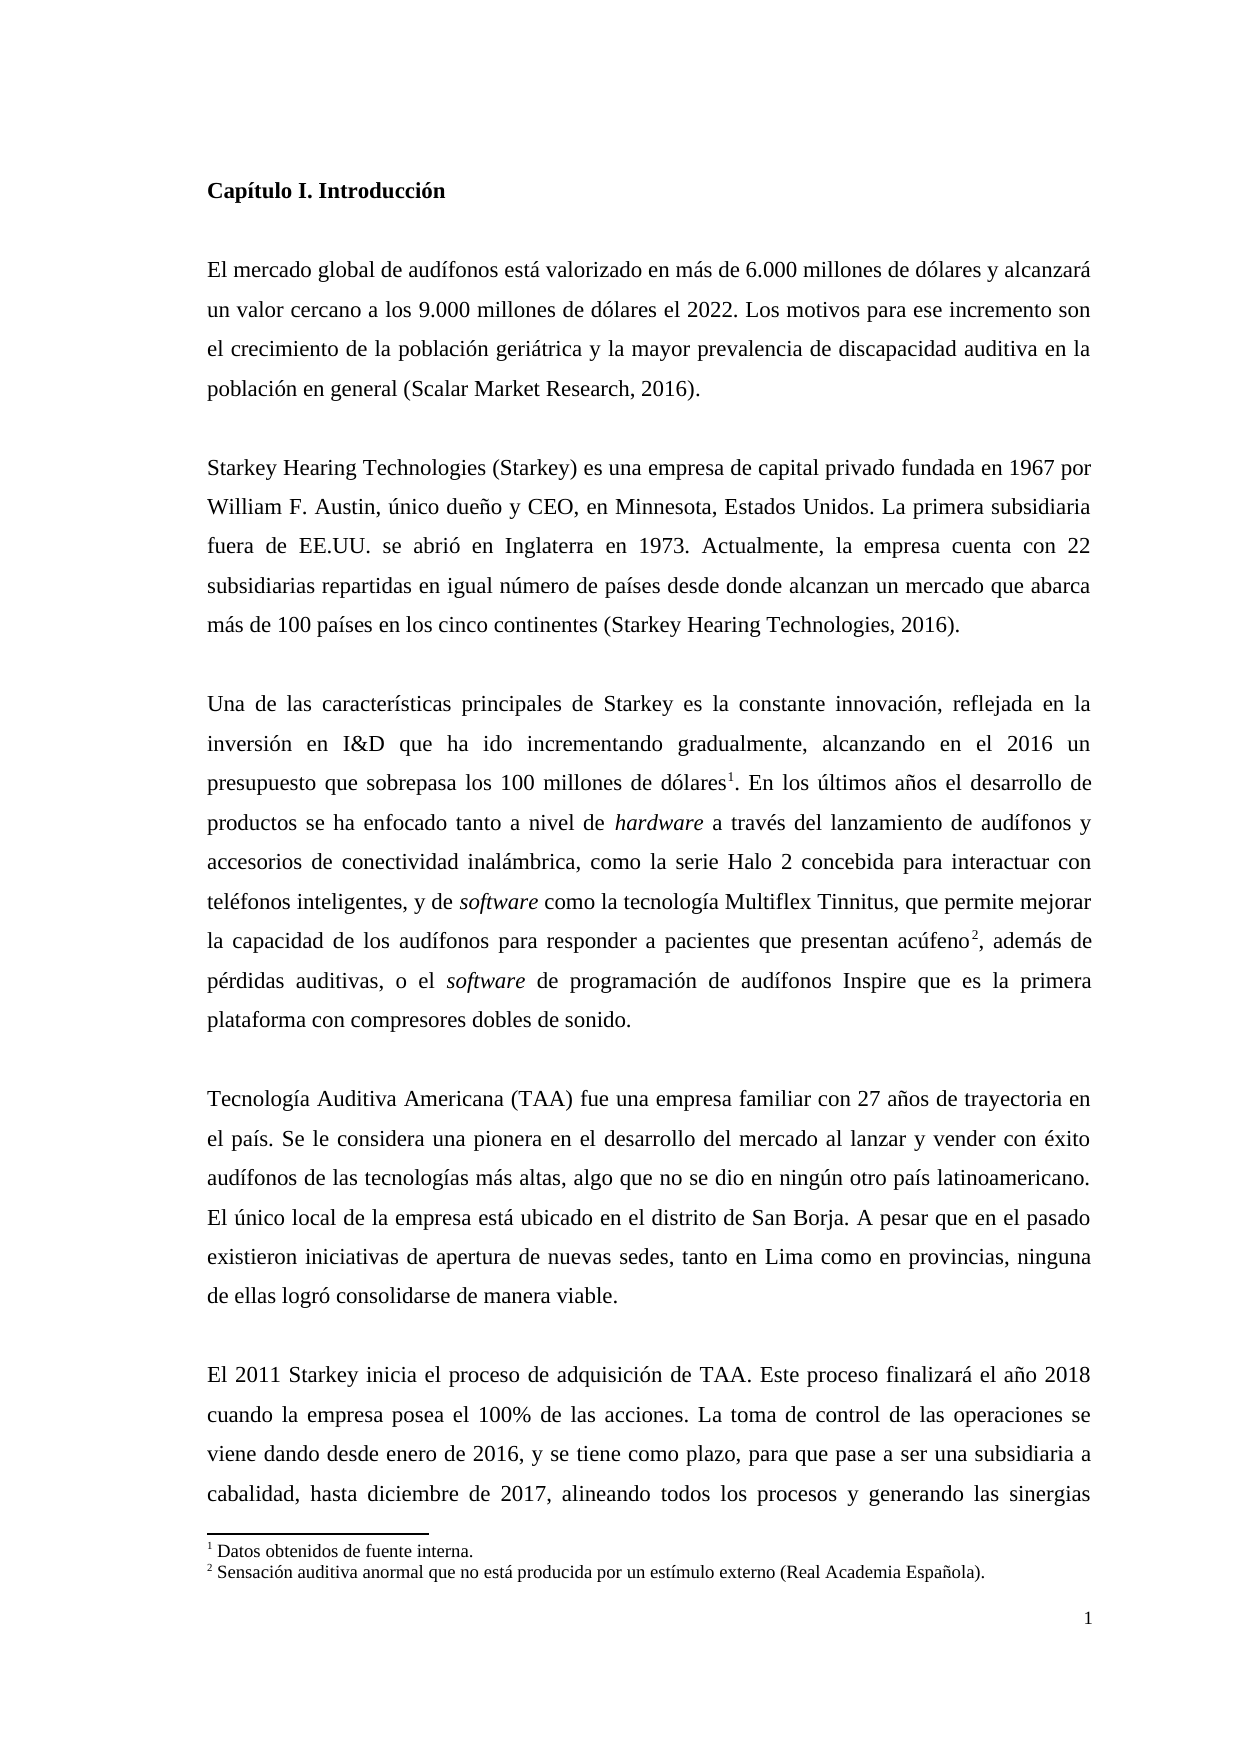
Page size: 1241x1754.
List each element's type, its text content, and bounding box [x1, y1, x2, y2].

text Starkey Hearing Technologies (Starkey) es una empresa de capital privado fundada en 1967 por William F. Austin, único dueño y CEO, en Minnesota, Estados Unidos. La primera subsidiaria fuera de EE.UU. se abrió en Inglaterra en 1973. Actualmente, la empresa cuenta con 22 subsidiarias repartidas en igual número de países desde donde alcanzan un mercado que abarca más de 100 países en los cinco continentes (Starkey Hearing Technologies, 2016). [207, 453, 1092, 638]
text El mercado global de audífonos está valorizado en más de 6.000 millones de dólares y alcanzará un valor cercano a los 9.000 millones de dólares el 2022. Los motivos para ese incremento son el crecimiento de la población geriátrica y la mayor prevalencia de discapacidad auditiva en la población en general (Scalar Market Research, 2016). [207, 256, 1092, 401]
text Tecnología Auditiva Americana (TAA) fue una empresa familiar con 27 años de trayectoria en el país. Se le considera una pionera en el desarrollo del mercado al lanzar y vender con éxito audífonos de las tecnologías más altas, algo que no se dio en ningún otro país latinoamericano. El único local de la empresa está ubicado en el distrito de San Borja. A pesar que en el pasado existieron iniciativas de apertura de nuevas sedes, tanto en Lima como en provincias, ninguna de ellas logró consolidarse de manera viable. [207, 1085, 1092, 1309]
text Una de las características principales de Starkey es la constante innovación, reflejada en la inversión en I&D que ha ido incrementando gradualmente, alcanzando en el 2016 un presupuesto que sobrepasa los 100 millones de dólares. En los últimos años el desarrollo de productos se ha enfocado tanto a nivel de hardware a través del lanzamiento de audífonos y accesorios de conectividad inalámbrica, como la serie Halo 2 concebida para interactuar con teléfonos inteligentes, y de software como la tecnología Multiflex Tinnitus, que permite mejorar la capacidad de los audífonos para responder a pacientes que presentan acúfeno, además de pérdidas auditivas, o el software de programación de audífonos Inspire que es la primera plataforma con compresores dobles de sonido. [207, 690, 1092, 1033]
text Capítulo I. Introducción [207, 177, 1092, 203]
